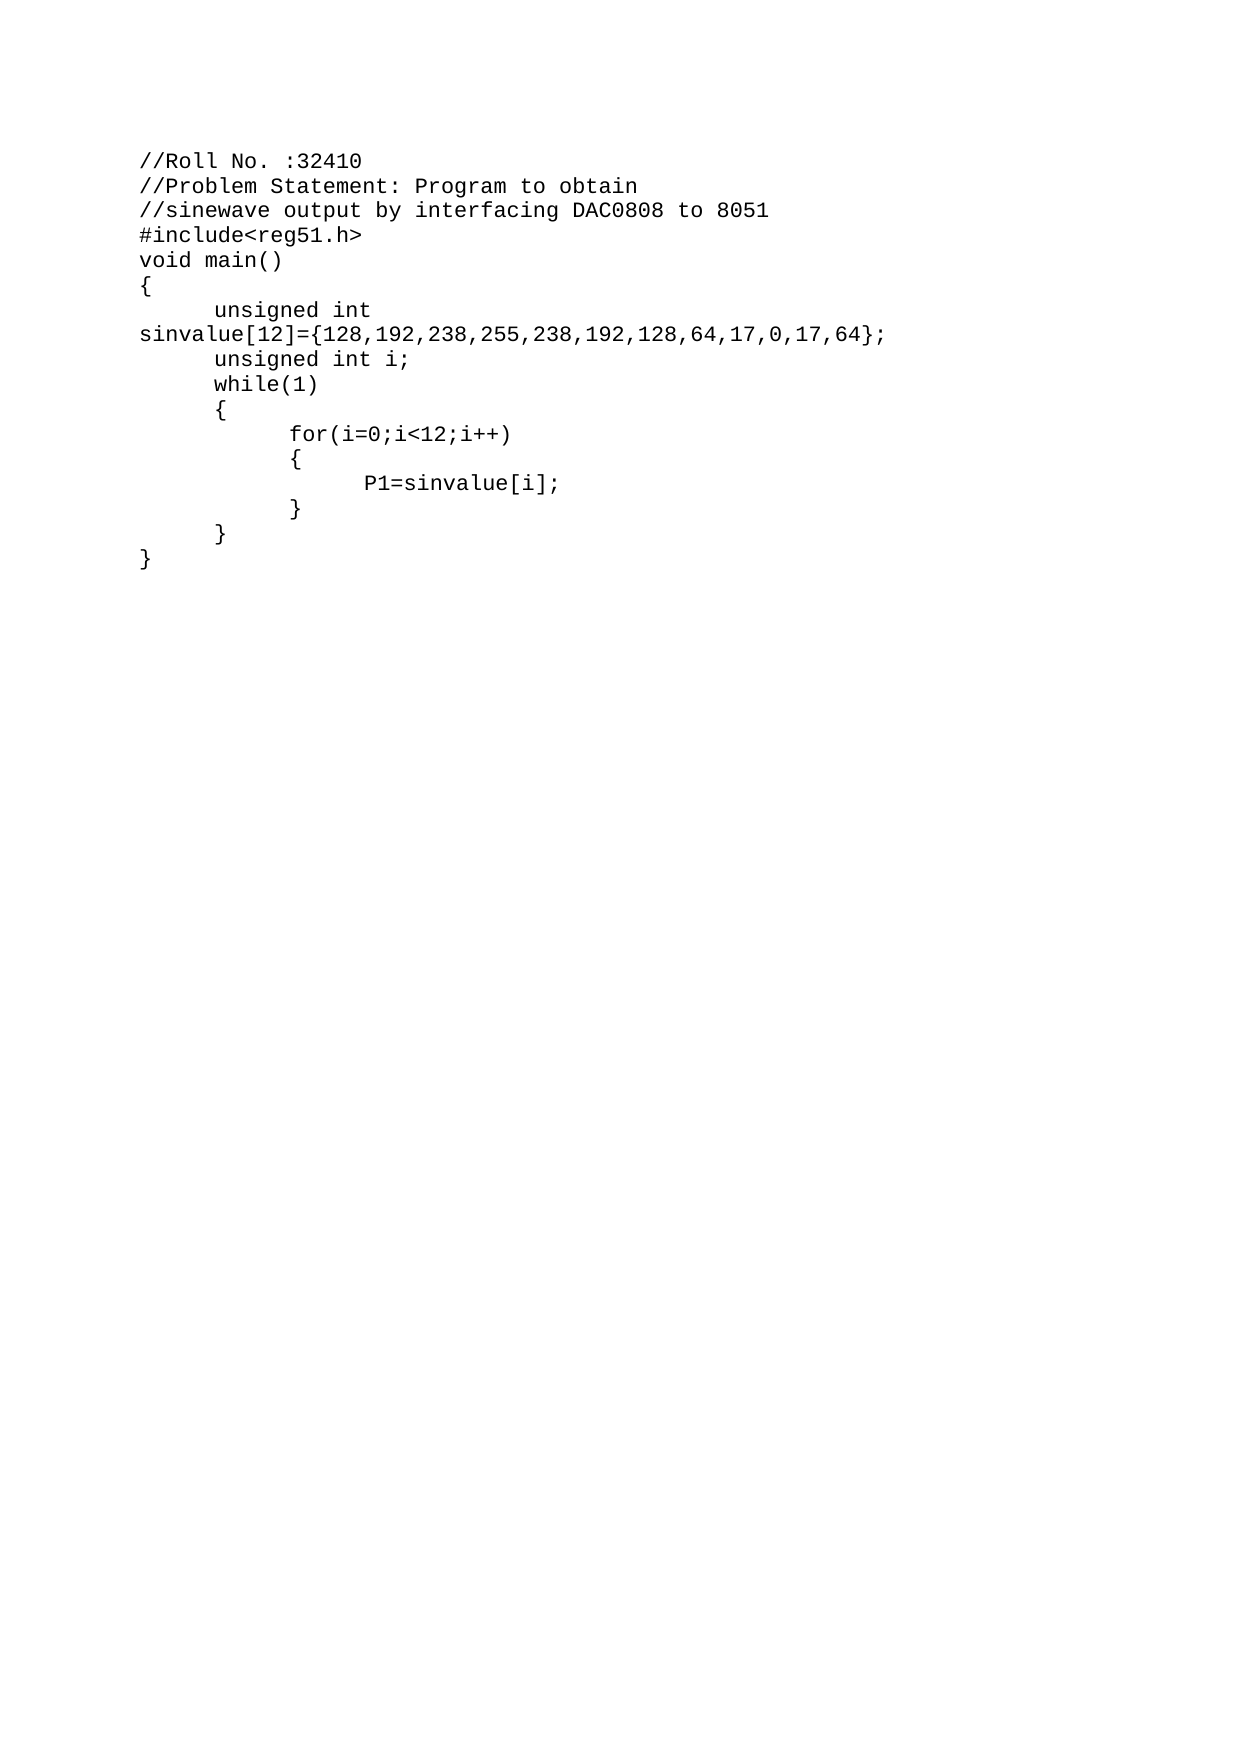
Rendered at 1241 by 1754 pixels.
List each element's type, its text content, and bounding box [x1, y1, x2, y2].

text //Problem Statement: Program to obtain [139, 175, 1101, 199]
text while(1) [139, 373, 1101, 398]
text void main() [139, 249, 1101, 274]
text } [139, 522, 1101, 547]
text } [139, 497, 1101, 522]
text unsigned int sinvalue[12]={128,192,238,255,238,192,128,64,17,0,17,64}; [139, 299, 1101, 348]
text unsigned int i; [139, 348, 1101, 373]
text //sinewave output by interfacing DAC0808 to 8051 [139, 199, 1101, 224]
text //Roll No. :32410 [139, 150, 1101, 175]
text { [139, 398, 1101, 423]
text } [139, 547, 1101, 571]
text for(i=0;i<12;i++) [139, 423, 1101, 447]
text { [139, 447, 1101, 472]
text #include<reg51.h> [139, 224, 1101, 249]
text { [139, 274, 1101, 299]
text P1=sinvalue[i]; [139, 472, 1101, 497]
